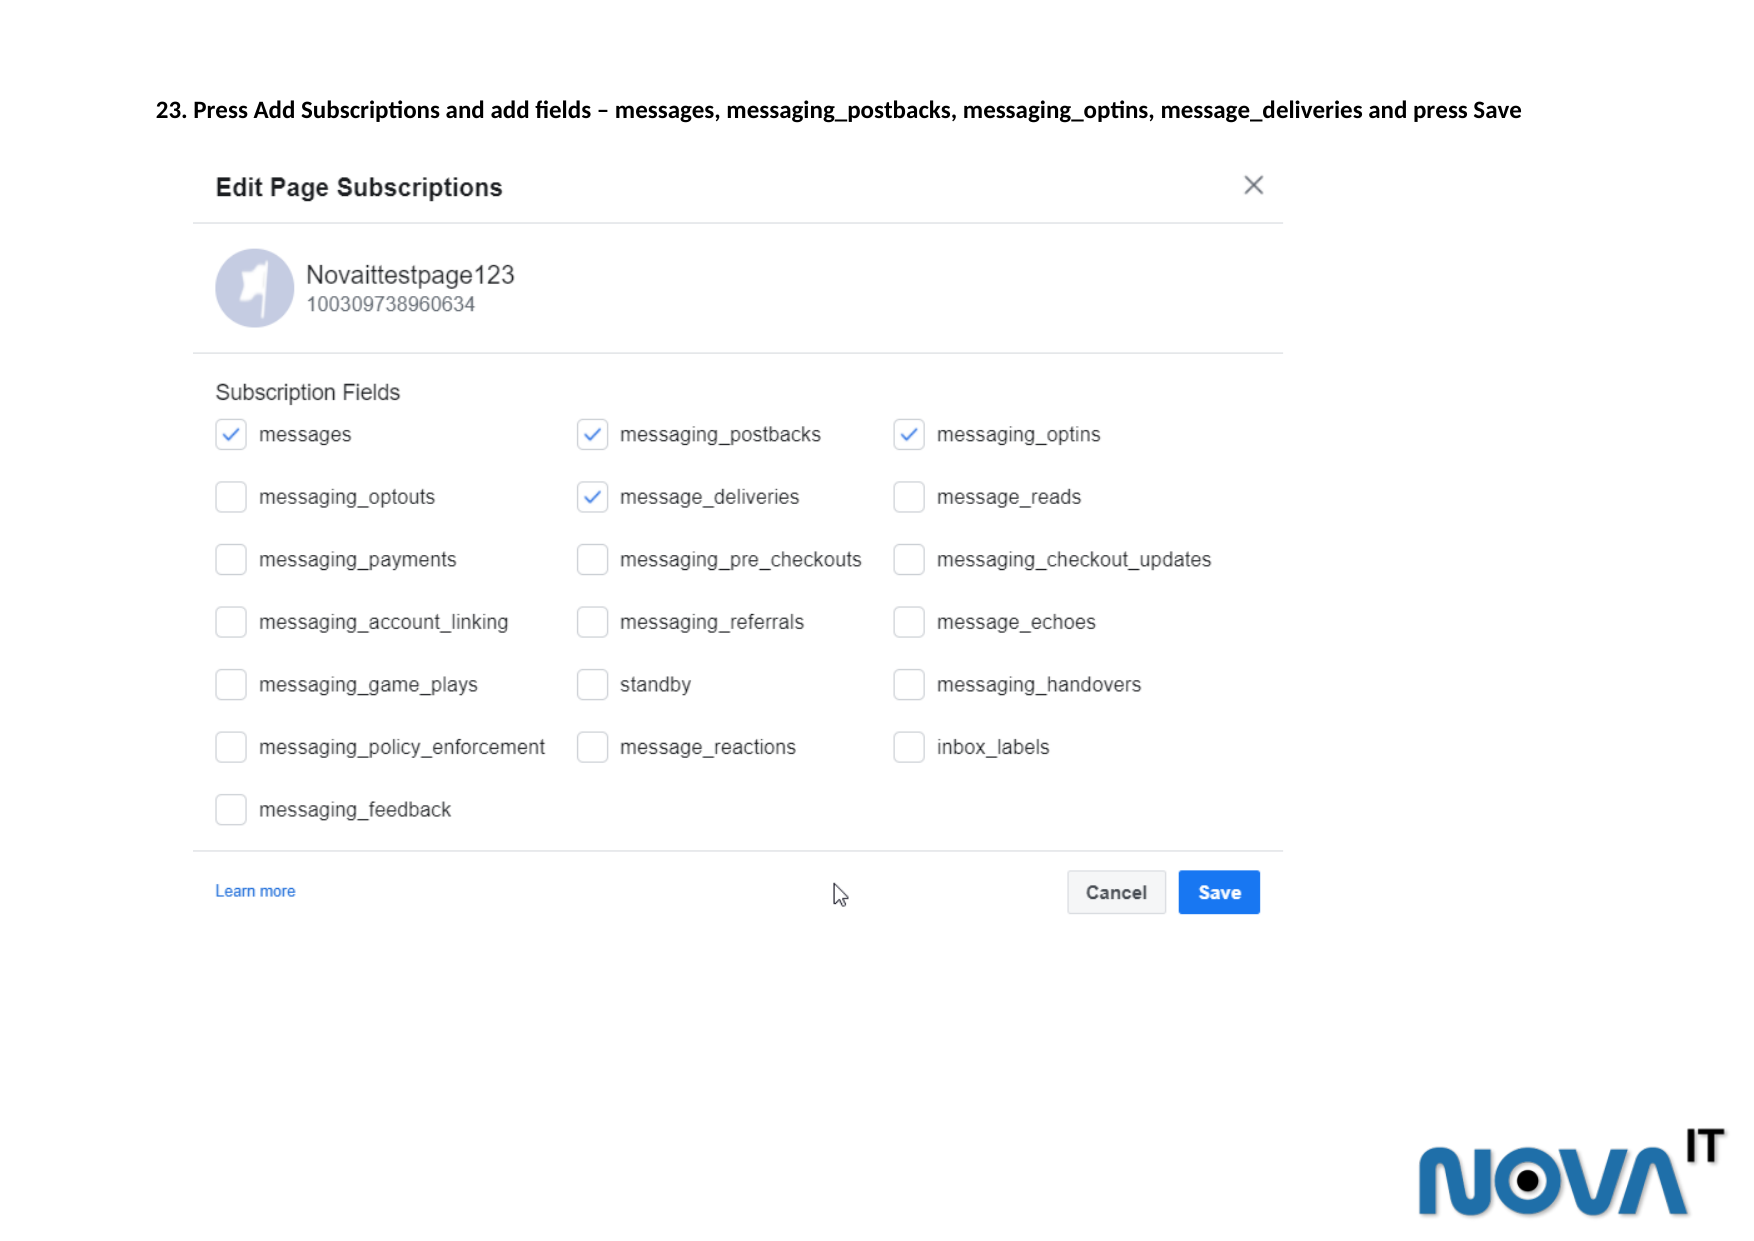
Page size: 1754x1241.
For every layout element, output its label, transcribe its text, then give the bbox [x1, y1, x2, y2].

list Press Add Subscriptions and add fields – messages, messaging_postbacks, messaging_optins, message_deliveries and press Save [156, 94, 1636, 125]
picture [1410, 1104, 1733, 1241]
picture [193, 160, 1284, 928]
